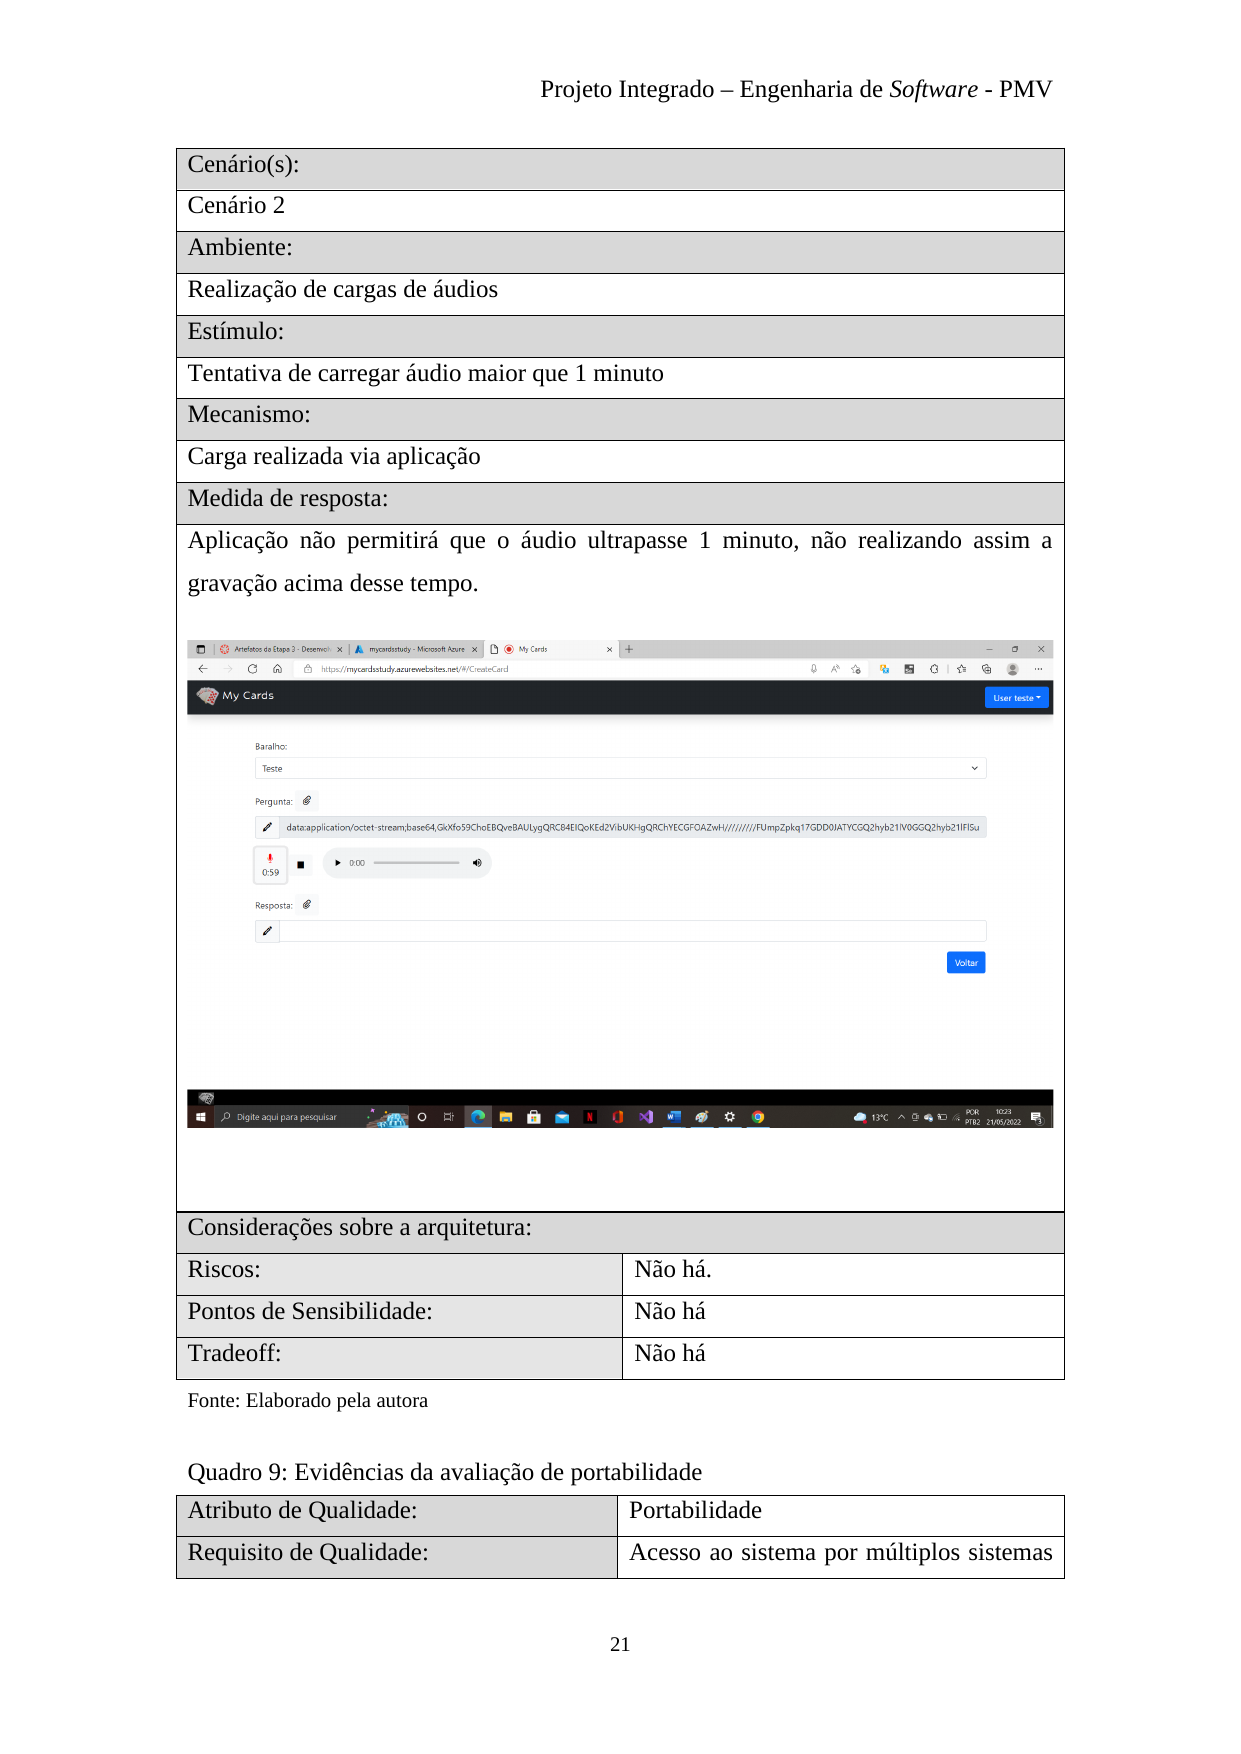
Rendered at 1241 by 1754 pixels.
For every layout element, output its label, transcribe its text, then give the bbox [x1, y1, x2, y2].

table_cell Não há. [623, 1254, 1064, 1295]
table_cell Cenário(s): [177, 149, 1064, 189]
table_cell Realização de cargas de áudios [177, 274, 1064, 315]
text Quadro 9: Evidências da avaliação de portabilidade [187, 1457, 1053, 1486]
table_cell Mecanismo: [177, 399, 1064, 440]
table_cell Tradeoff: [177, 1338, 622, 1378]
table_cell Tentativa de carregar áudio maior que 1 minuto [177, 358, 1064, 398]
table_header Atributo de Qualidade: [177, 1496, 617, 1536]
table_cell Não há [623, 1296, 1064, 1337]
table_cell Considerações sobre a arquitetura: [177, 1213, 1064, 1253]
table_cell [177, 1537, 617, 1578]
table_cell Riscos: [177, 1254, 622, 1295]
table_cell Carga realizada via aplicação [177, 441, 1064, 482]
table_cell Não há [623, 1338, 1064, 1378]
text Fonte: Elaborado pela autora [187, 1388, 1053, 1412]
table_cell Estímulo: [177, 316, 1064, 357]
table_header Portabilidade [618, 1496, 1064, 1536]
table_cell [618, 1537, 1064, 1578]
table_cell Cenário 2 [177, 191, 1064, 231]
table_cell Pontos de Sensibilidade: [177, 1296, 622, 1337]
table_cell Medida de resposta: [177, 483, 1064, 524]
picture [187, 640, 1054, 1128]
table_cell Aplicação não permitirá que o áudio ultrapasse 1 minuto, não realizando assim a gravação acima desse tempo. [177, 525, 1064, 1211]
table_cell Ambiente: [177, 232, 1064, 273]
